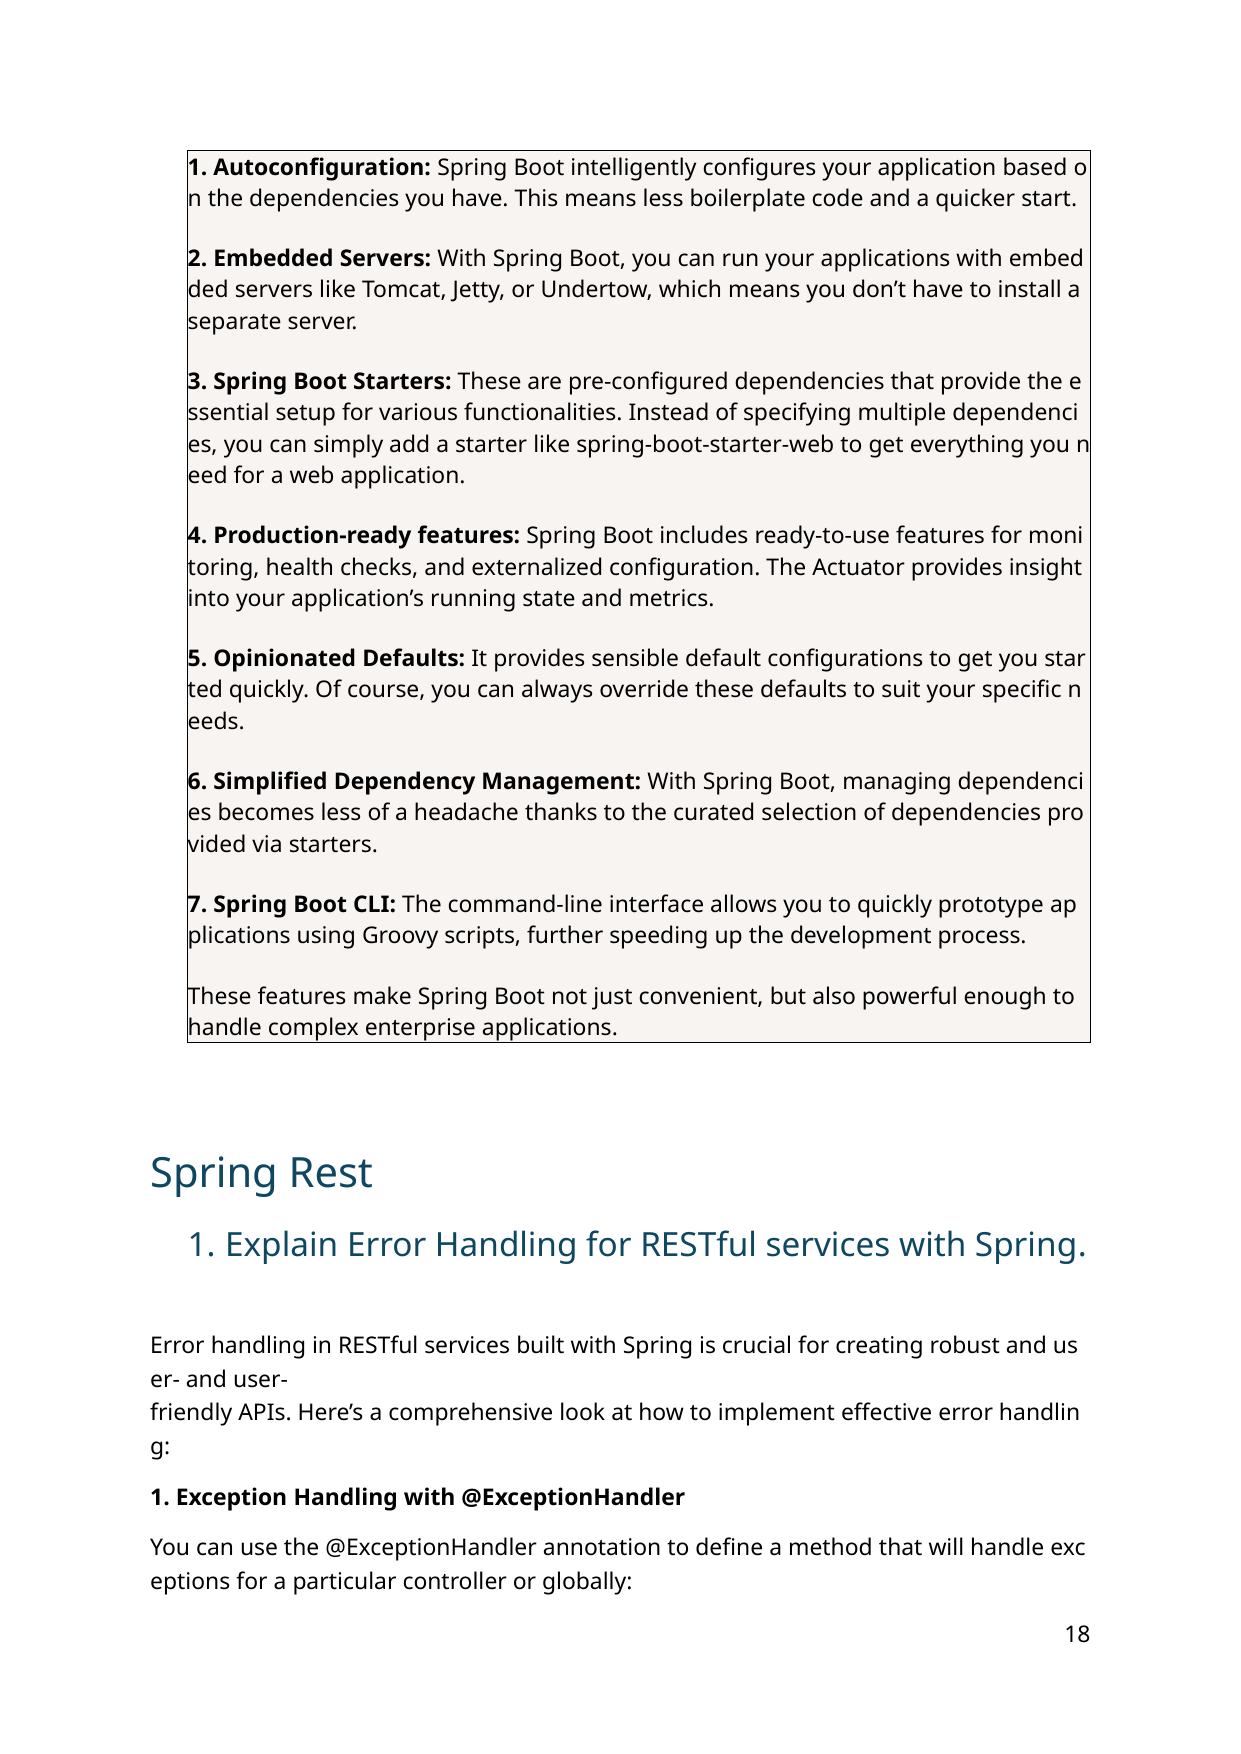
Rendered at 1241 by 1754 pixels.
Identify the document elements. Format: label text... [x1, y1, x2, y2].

text 6. Simplified Dependency Management: With Spring Boot, managing dependencies becomes less of a headache thanks to the curated selection of dependencies provided via starters. [188, 764, 1090, 859]
text 7. Spring Boot CLI: The command-line interface allows you to quickly prototype applications using Groovy scripts, further speeding up the development process. [188, 887, 1090, 951]
text 5. Opinionated Defaults: It provides sensible default configurations to get you started quickly. Of course, you can always override these defaults to suit your specific needs. [188, 642, 1090, 736]
subtitle Explain Error Handling for RESTful services with Spring. [187, 1221, 1090, 1266]
text 4. Production-ready features: Spring Boot includes ready-to-use features for monitoring, health checks, and externalized configuration. The Actuator provides insight into your application’s running state and metrics. [188, 519, 1090, 613]
text You can use the @ExceptionHandler annotation to define a method that will handle exceptions for a particular controller or globally: [150, 1531, 1090, 1596]
subtitle Spring Rest [150, 1143, 1090, 1200]
text These features make Spring Boot not just convenient, but also powerful enough to handle complex enterprise applications. [188, 979, 1090, 1042]
text 2. Embedded Servers: With Spring Boot, you can run your applications with embedded servers like Tomcat, Jetty, or Undertow, which means you don’t have to install a separate server. [188, 242, 1090, 336]
text 3. Spring Boot Starters: These are pre-configured dependencies that provide the essential setup for various functionalities. Instead of specifying multiple dependencies, you can simply add a starter like spring-boot-starter-web to get everything you need for a web application. [188, 364, 1090, 490]
text 1. Exception Handling with @ExceptionHandler [150, 1480, 1090, 1512]
text 1. Autoconfiguration: Spring Boot intelligently configures your application based on the dependencies you have. This means less boilerplate code and a quicker start. [188, 151, 1090, 213]
text Error handling in RESTful services built with Spring is crucial for creating robust and user- and user-friendly APIs. Here’s a comprehensive look at how to implement effective error handling: [150, 1329, 1090, 1461]
